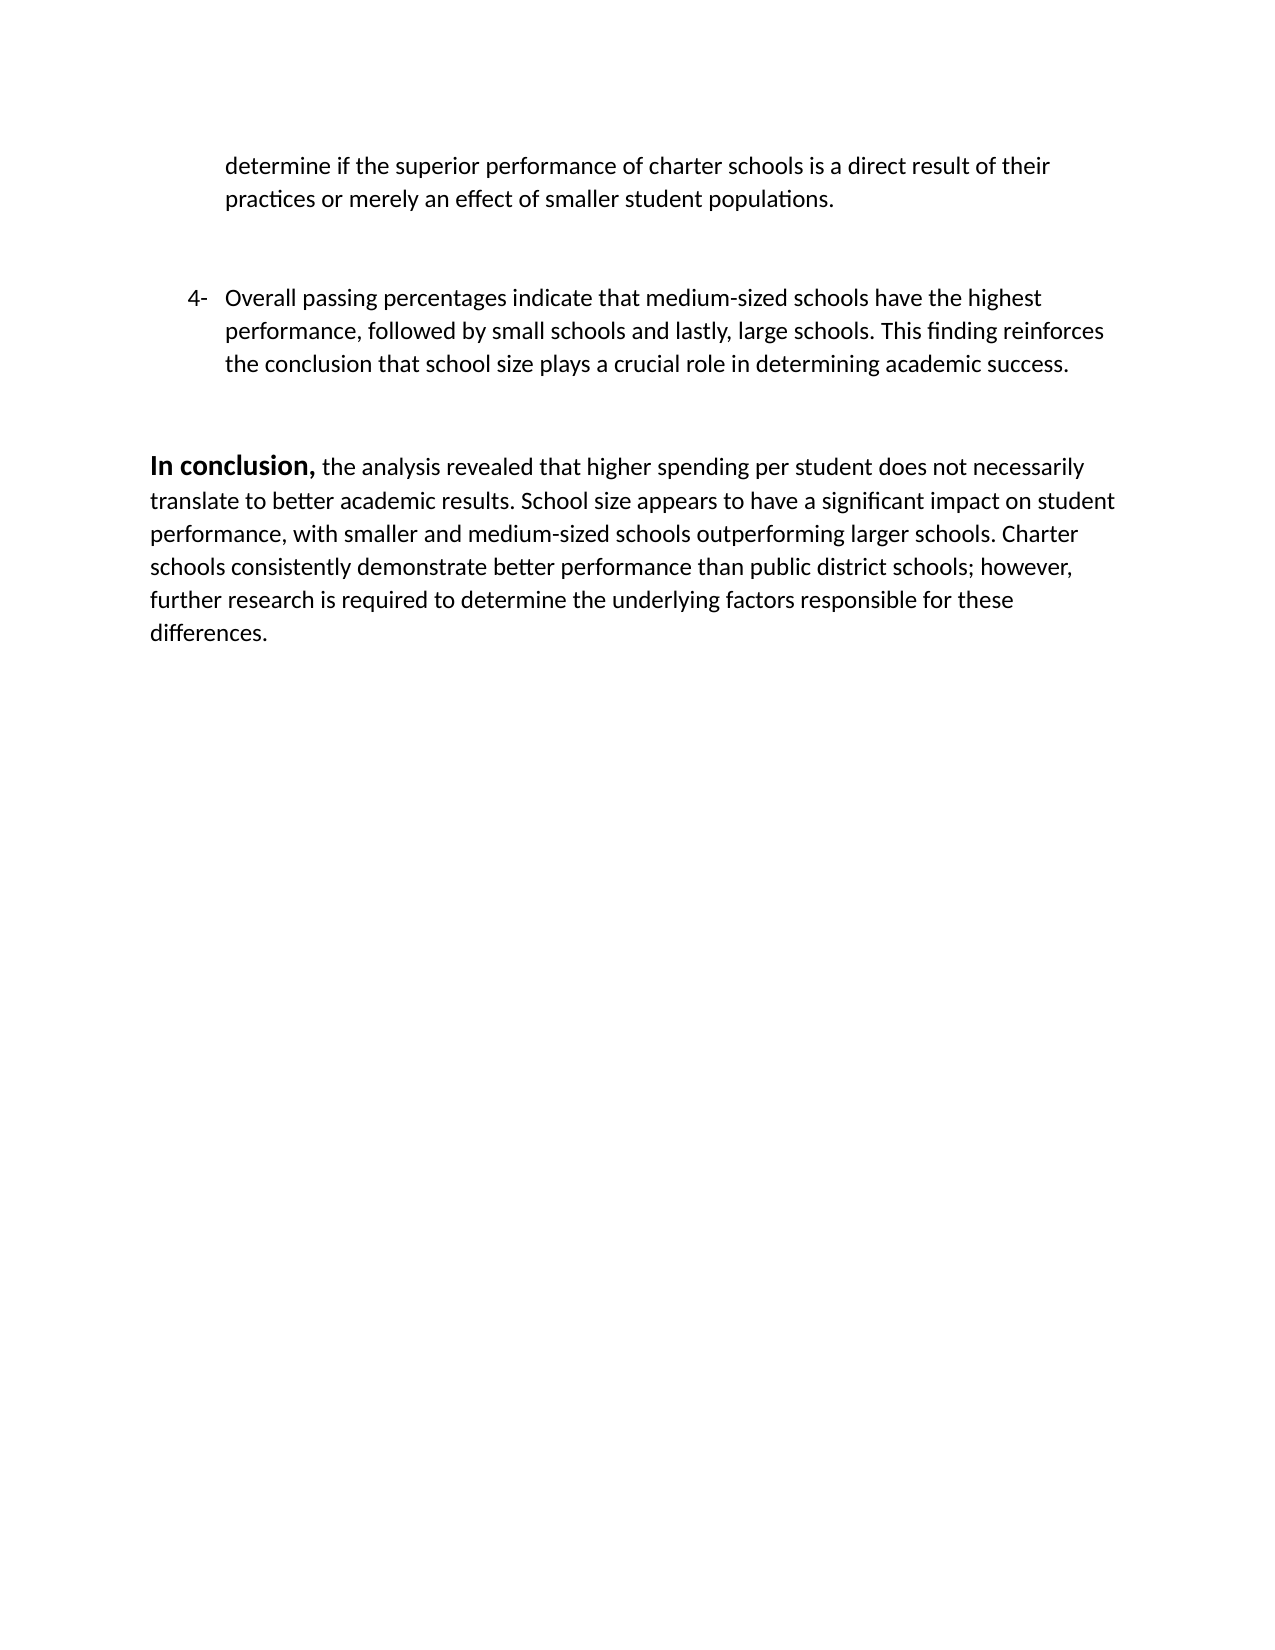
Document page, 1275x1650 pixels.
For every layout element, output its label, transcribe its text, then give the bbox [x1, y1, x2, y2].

list Overall passing percentages indicate that medium-sized schools have the highest performance, followed by small schools and lastly, large schools. This finding reinforces the conclusion that school size plays a crucial role in determining academic success. [187, 282, 1125, 378]
text In conclusion, the analysis revealed that higher spending per student does not necessarily translate to better academic results. School size appears to have a significant impact on student performance, with smaller and medium-sized schools outperforming larger schools. Charter schools consistently demonstrate better performance than public district schools; however, further research is required to determine the underlying factors responsible for these differences. [150, 447, 1125, 647]
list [187, 150, 1125, 213]
